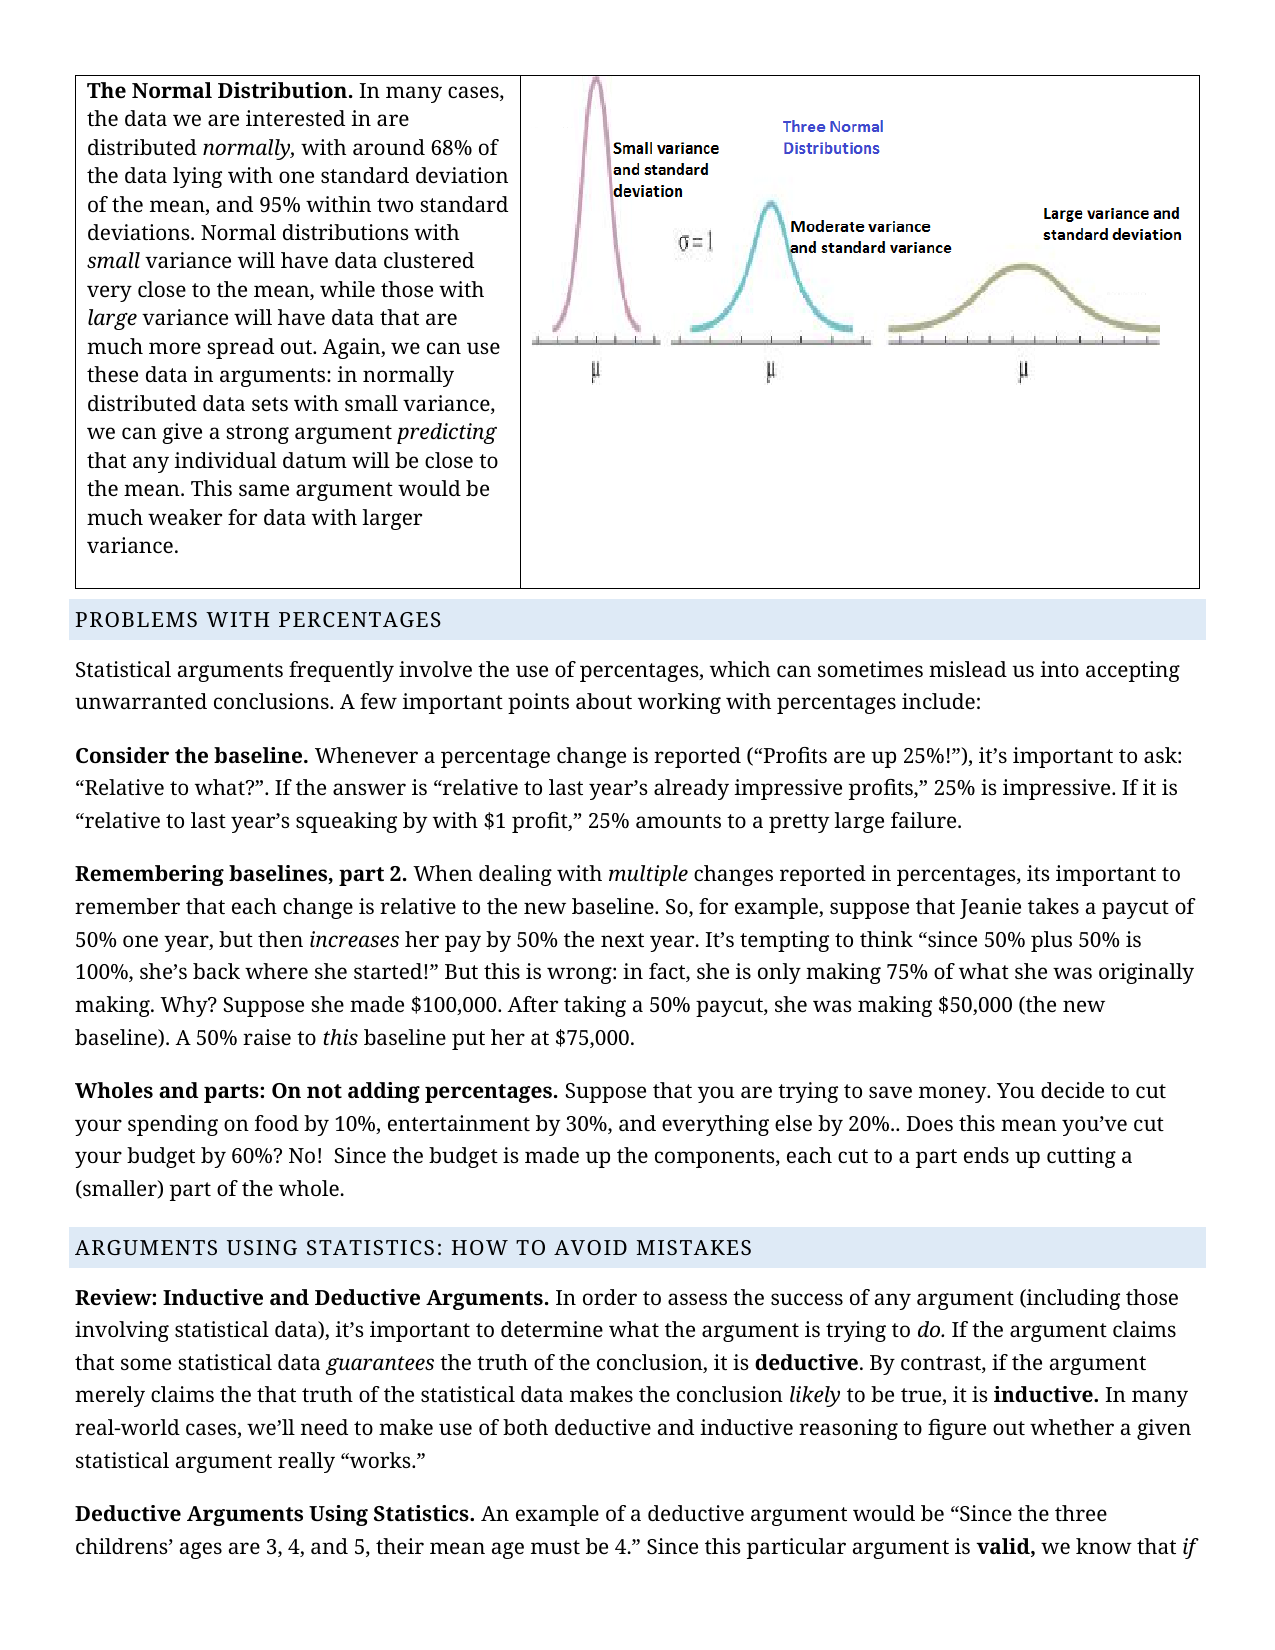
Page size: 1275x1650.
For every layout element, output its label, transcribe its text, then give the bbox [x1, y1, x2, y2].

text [75, 1499, 1200, 1560]
text Review: Inductive and Deductive Arguments. In order to assess the success of any argument (including those involving statistical data), it’s important to determine what the argument is trying to do. If the argument claims that some statistical data guarantees the truth of the conclusion, it is deductive. By contrast, if the argument merely claims the that truth of the statistical data makes the conclusion likely to be true, it is inductive. In many real-world cases, we’ll need to make use of both deductive and inductive reasoning to figure out whether a given statistical argument really “works.” [75, 1283, 1200, 1474]
picture [531, 76, 1189, 401]
subtitle Arguments using Statistics: How to Avoid Mistakes [75, 1234, 1200, 1262]
subtitle Problems With Percentages [75, 606, 1200, 634]
table_cell The Normal Distribution. In many cases, the data we are interested in are distributed normally, with around 68% of the data lying with one standard deviation of the mean, and 95% within two standard deviations. Normal distributions with small variance will have data clustered very close to the mean, while those with large variance will have data that are much more spread out. Again, we can use these data in arguments: in normally distributed data sets with small variance, we can give a strong argument predicting that any individual datum will be close to the mean. This same argument would be much weaker for data with larger variance. [76, 76, 520, 588]
table_cell [521, 76, 1199, 588]
text Consider the baseline. Whenever a percentage change is reported (“Profits are up 25%!”), it’s important to ask: “Relative to what?”. If the answer is “relative to last year’s already impressive profits,” 25% is impressive. If it is “relative to last year’s squeaking by with $1 profit,” 25% amounts to a pretty large failure. [75, 741, 1200, 834]
text Remembering baselines, part 2. When dealing with multiple changes reported in percentages, its important to remember that each change is relative to the new baseline. So, for example, suppose that Jeanie takes a paycut of 50% one year, but then increases her pay by 50% the next year. It’s tempting to think “since 50% plus 50% is 100%, she’s back where she started!” But this is wrong: in fact, she is only making 75% of what she was originally making. Why? Suppose she made $100,000. After taking a 50% paycut, she was making $50,000 (the new baseline). A 50% raise to this baseline put her at $75,000. [75, 859, 1200, 1051]
text Wholes and parts: On not adding percentages. Suppose that you are trying to save money. You decide to cut your spending on food by 10%, entertainment by 30%, and everything else by 20%.. Does this mean you’ve cut your budget by 60%? No! Since the budget is made up the components, each cut to a part ends up cutting a (smaller) part of the whole. [75, 1076, 1200, 1202]
text Statistical arguments frequently involve the use of percentages, which can sometimes mislead us into accepting unwarranted conclusions. A few important points about working with percentages include: [75, 655, 1200, 716]
